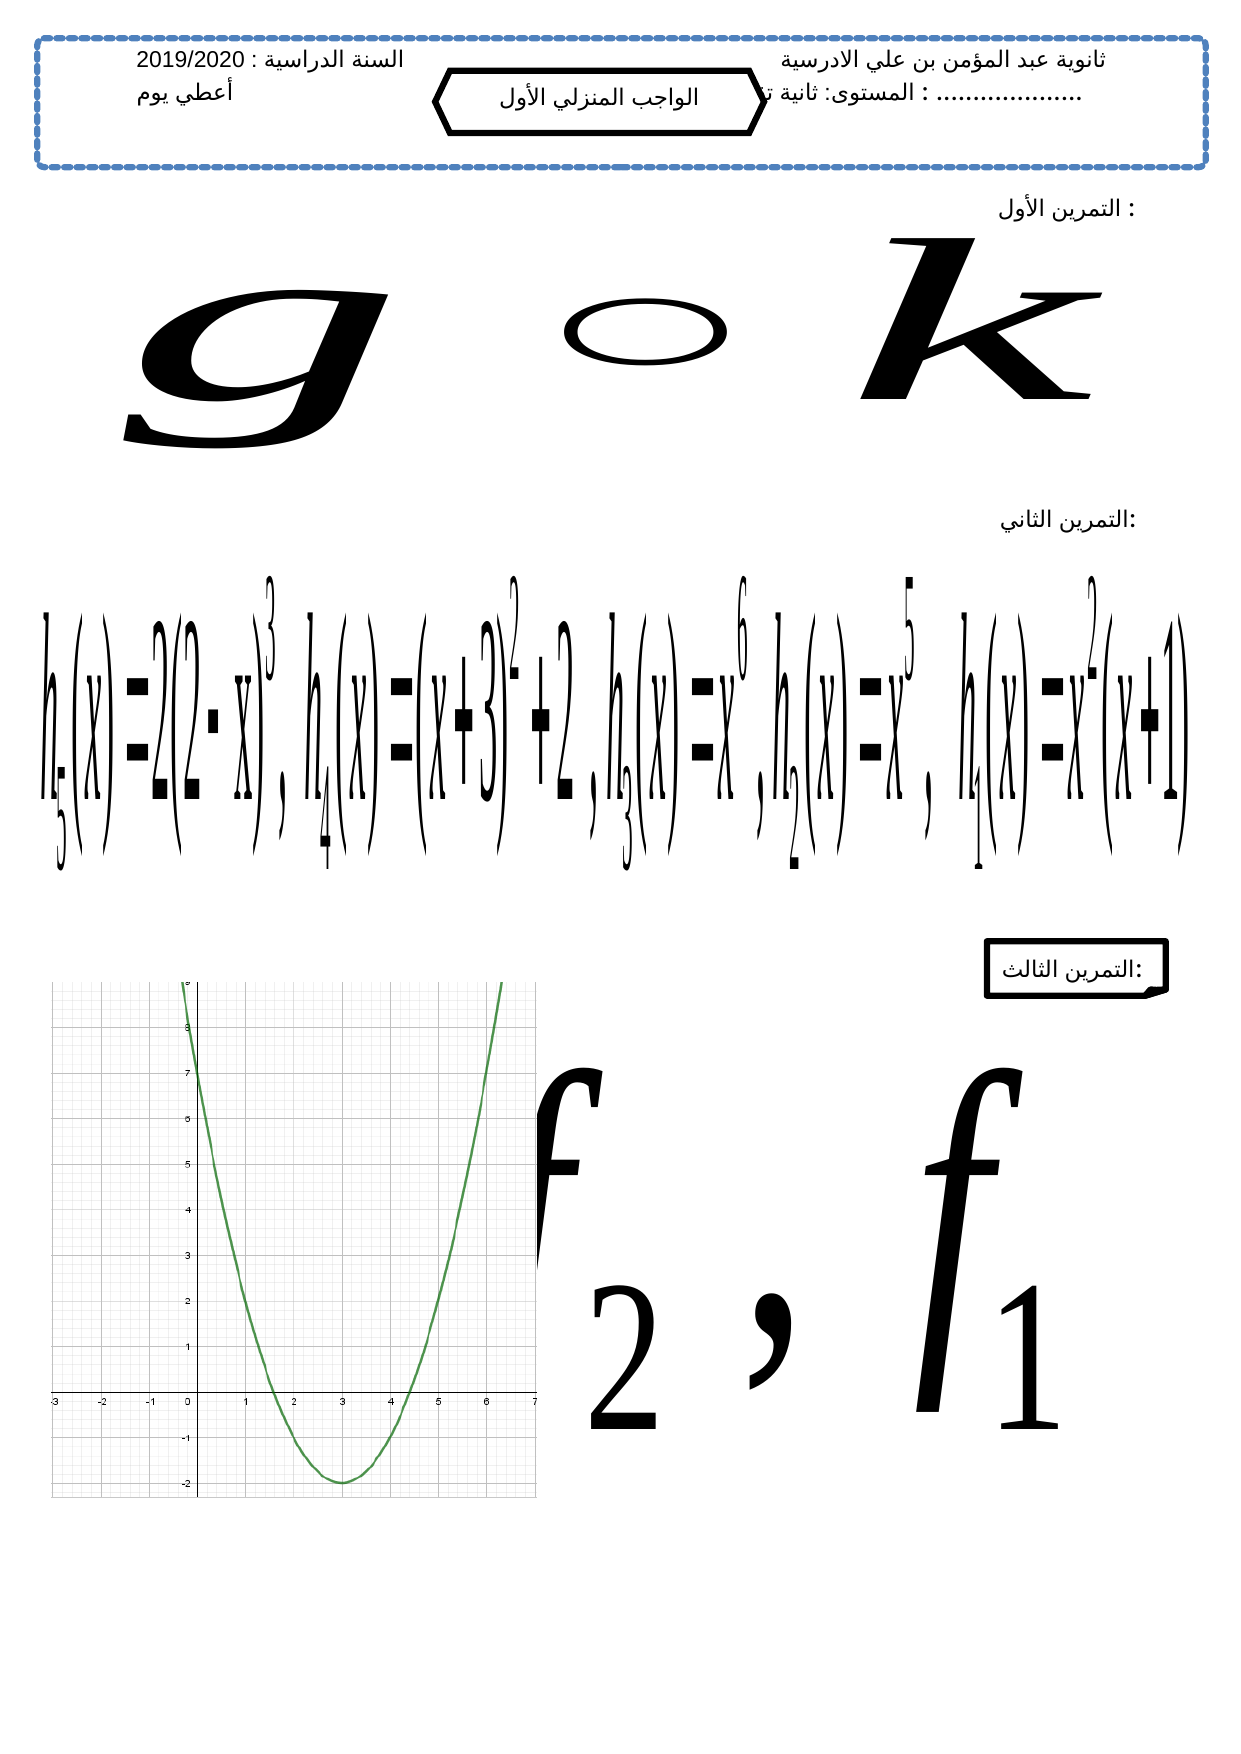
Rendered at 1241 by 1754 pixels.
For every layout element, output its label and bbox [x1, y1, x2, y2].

picture [51, 982, 537, 1498]
